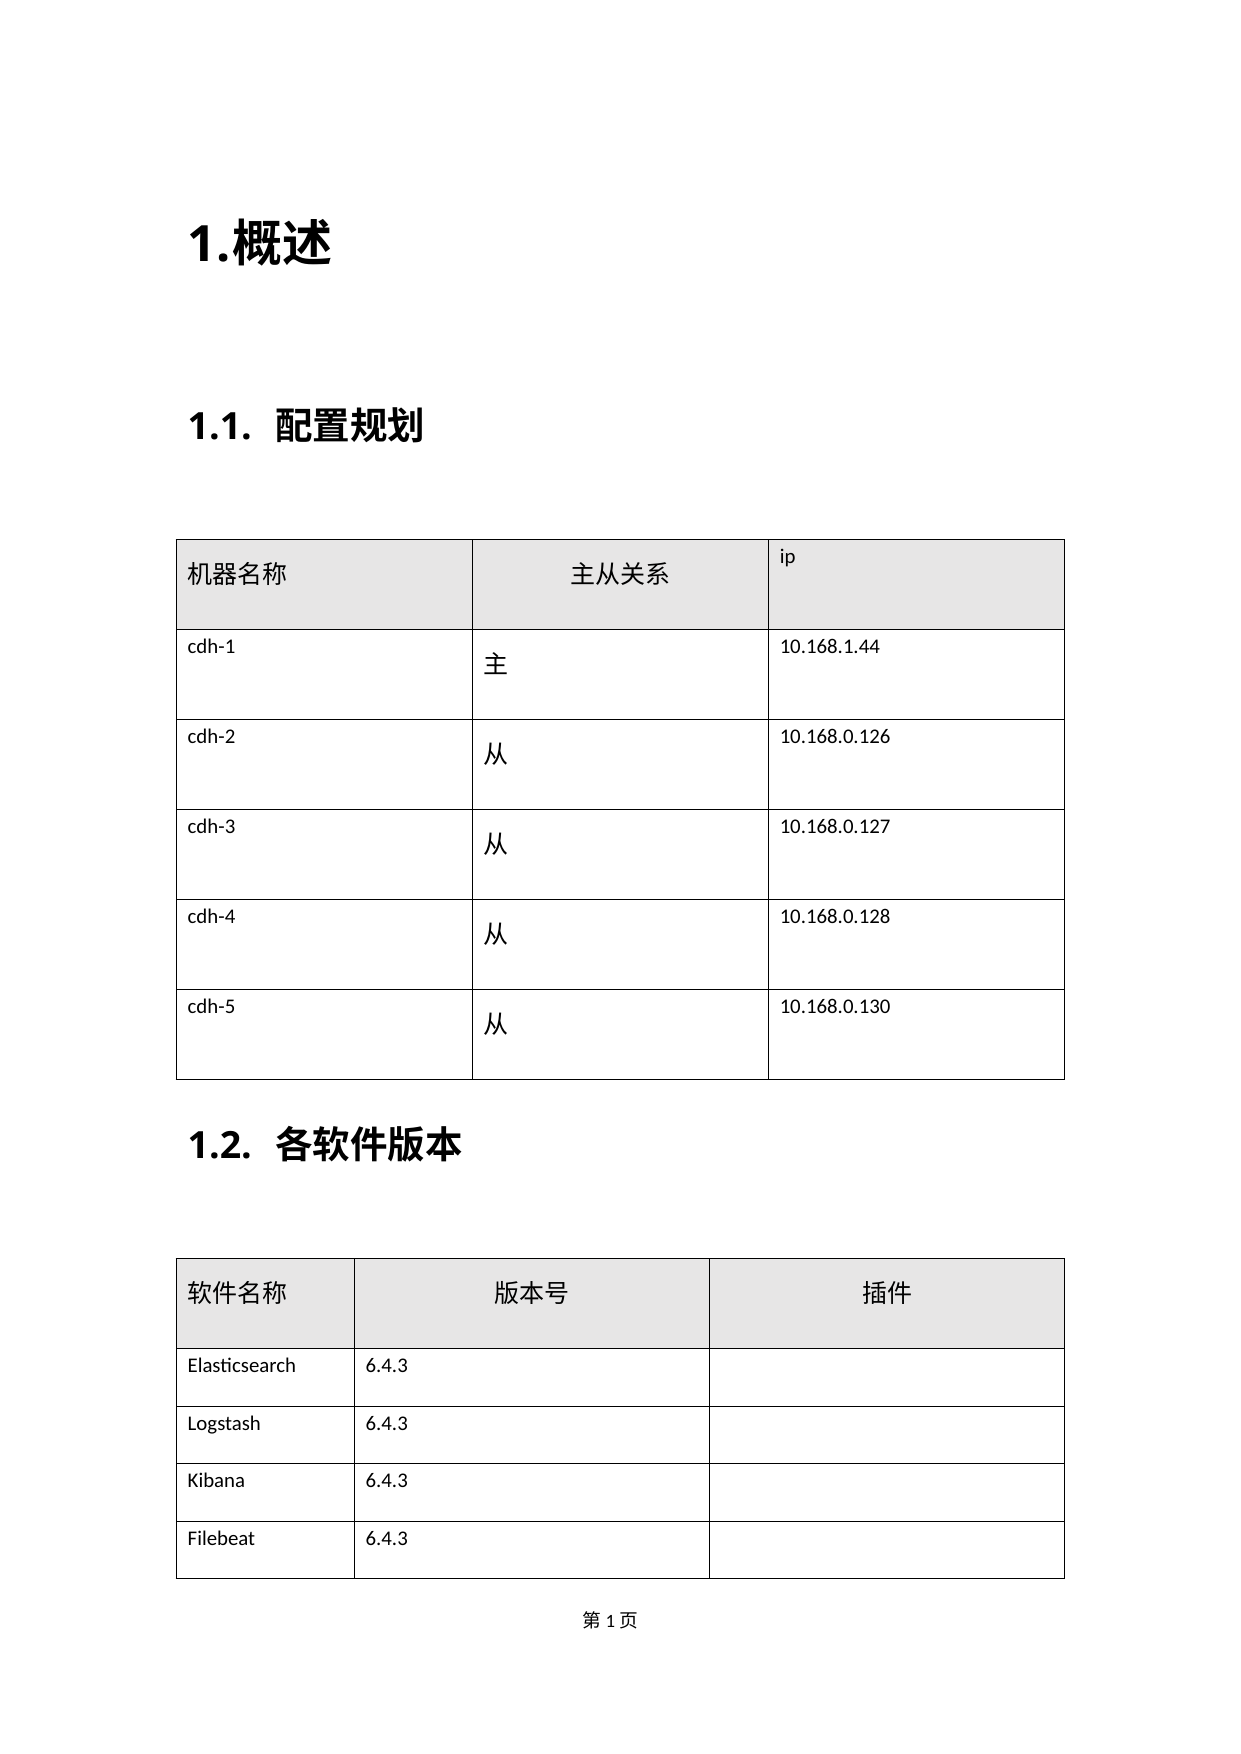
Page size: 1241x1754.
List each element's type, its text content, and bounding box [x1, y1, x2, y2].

table_cell [710, 1349, 1064, 1406]
table_cell 6.4.3 [355, 1407, 709, 1463]
table_header 机器名称 [177, 540, 472, 629]
table_header 版本号 [355, 1259, 709, 1348]
subtitle 各软件版本 [187, 1109, 1053, 1174]
table_cell Filebeat [177, 1522, 354, 1578]
table_cell cdh-5 [177, 990, 472, 1079]
table_cell 从 [473, 900, 768, 989]
subtitle 配置规划 [187, 391, 1053, 456]
table_cell cdh-3 [177, 810, 472, 899]
table_header ip [769, 540, 1064, 629]
table_cell cdh-4 [177, 900, 472, 989]
table_header 软件名称 [177, 1259, 354, 1348]
table_cell 从 [473, 990, 768, 1079]
table_cell 从 [473, 810, 768, 899]
table_cell 主 [473, 630, 768, 719]
table_cell Logstash [177, 1407, 354, 1463]
table_cell Kibana [177, 1464, 354, 1521]
subtitle 概述 [187, 191, 1053, 289]
table_cell 10.168.0.130 [769, 990, 1064, 1079]
table_cell 10.168.0.126 [769, 720, 1064, 809]
table_cell Elasticsearch [177, 1349, 354, 1406]
table_cell 6.4.3 [355, 1464, 709, 1521]
table_cell 10.168.0.127 [769, 810, 1064, 899]
table_cell 从 [473, 720, 768, 809]
table_cell 10.168.1.44 [769, 630, 1064, 719]
table_header 插件 [710, 1259, 1064, 1348]
table_cell [710, 1407, 1064, 1463]
table_header 主从关系 [473, 540, 768, 629]
table_cell [710, 1522, 1064, 1578]
table_cell 6.4.3 [355, 1522, 709, 1578]
table_cell 6.4.3 [355, 1349, 709, 1406]
table_cell 10.168.0.128 [769, 900, 1064, 989]
table_cell cdh-1 [177, 630, 472, 719]
table_cell [710, 1464, 1064, 1521]
table_cell cdh-2 [177, 720, 472, 809]
